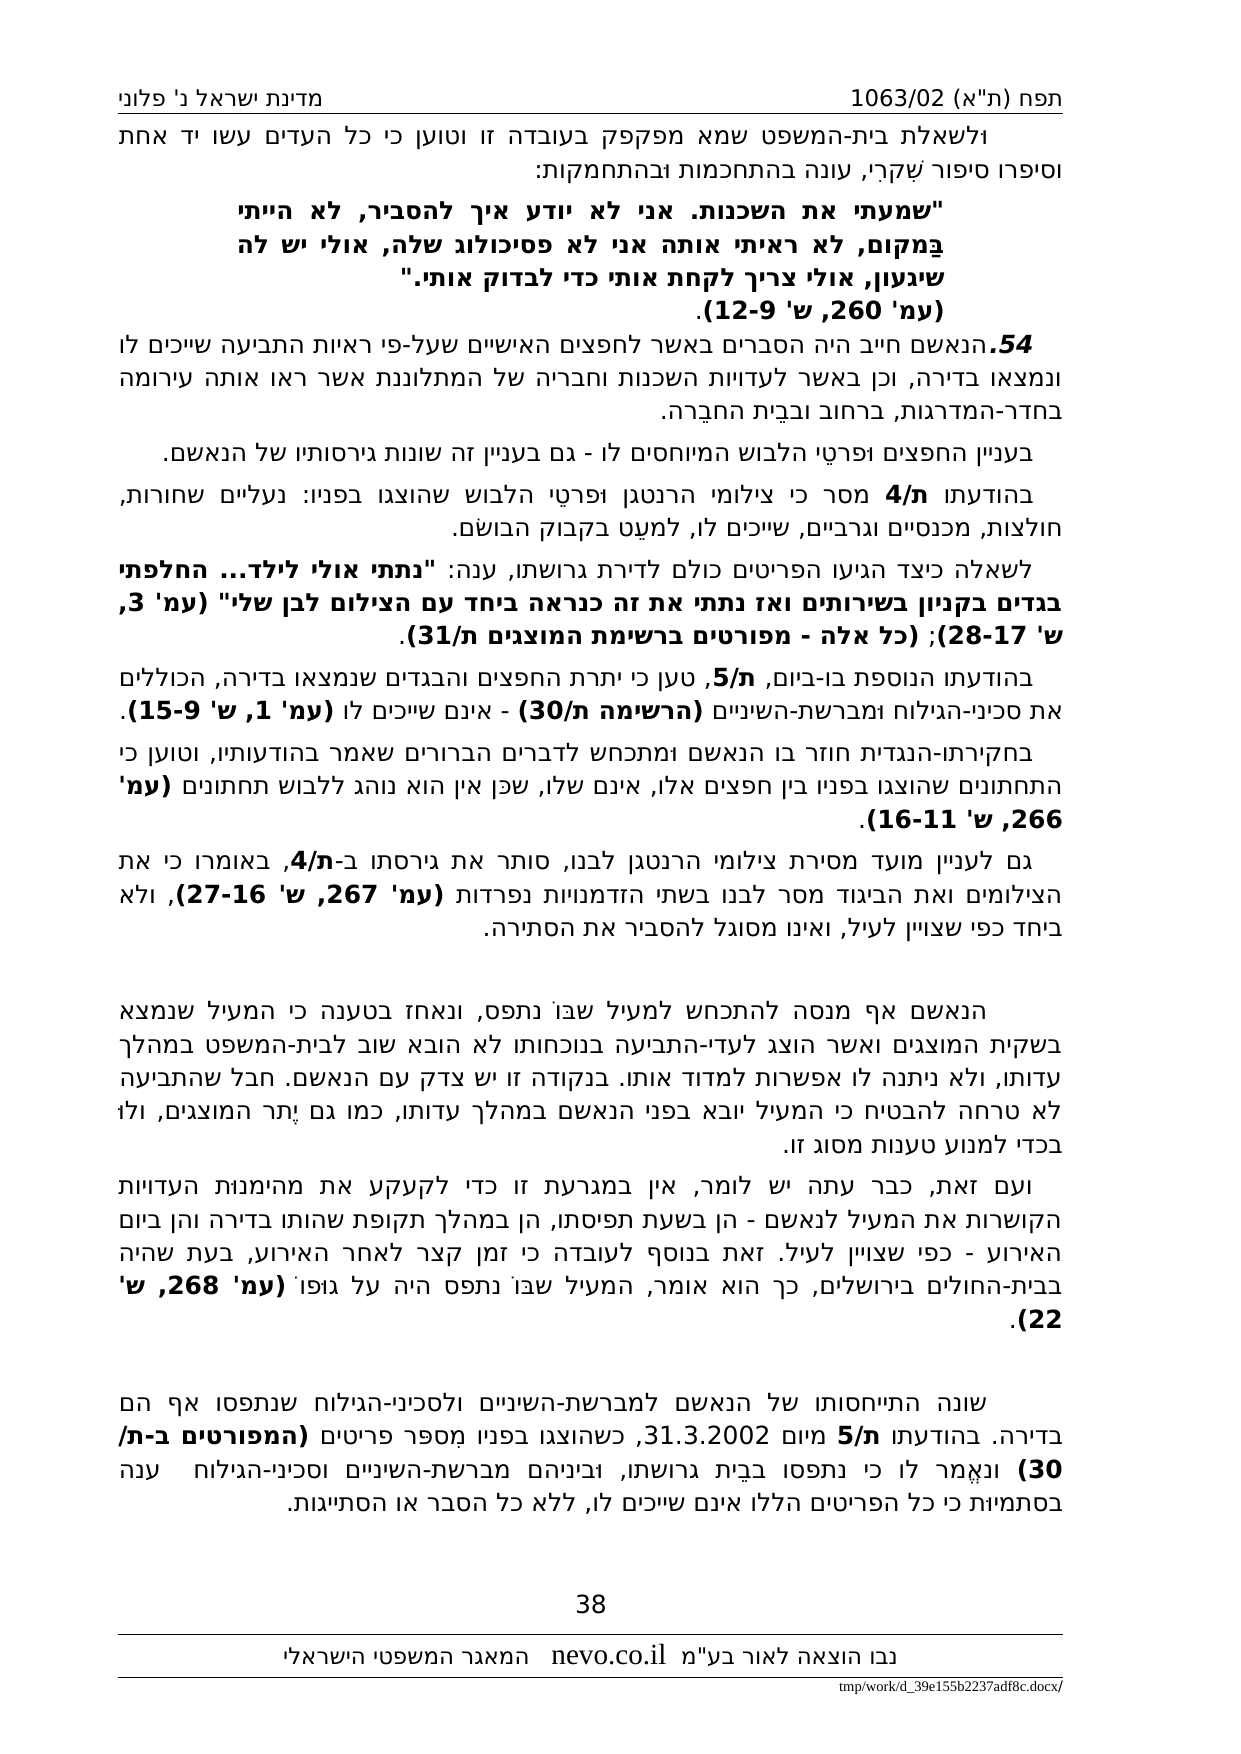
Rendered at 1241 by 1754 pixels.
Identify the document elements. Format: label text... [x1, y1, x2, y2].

text "שמעתי את השכנות. אני לא יודע איך להסביר, לא הייתי בַּמקום, לא ראיתי אותה אני לא פסיכולוג שלה, אולי יש לה שיגעון, אולי צריך לקחת אותי כדי לבדוק אותי." [236, 193, 945, 293]
text 54. הנאשם חייב היה הסברים באשר לחפצים האישיים שעל-פי ראיות התביעה שייכים לו ונמצאו בדירה, וכן באשר לעדויות השכנות וחבריה של המתלוננת אשר ראו אותה עירומה בחדר-המדרגות, ברחוב ובבֵית החבֵרה. [118, 326, 1063, 426]
text בהודעתו הנוספת בו-ביום, ת/5, טען כי יתרת החפצים והבגדים שנמצאו בדירה, הכוללים את סכיני-הגילוח וּמברשת-השיניים (הרשימה ת/30) - אינם שייכים לו (עמ' 1, ש' 15-9). [118, 660, 1063, 726]
text הנאשם אף מנסה להתכחש למעיל שבּוֹ נתפס, ונאחז בטענה כי המעיל שנמצא בשקית המוצגים ואשר הוצג לעדי-התביעה בנוכחותו לא הובא שוב לבית-המשפט במהלך עדותו, ולא ניתנה לו אפשרות למדוד אותו. בנקודה זו יש צדק עם הנאשם. חבל שהתביעה לא טרחה להבטיח כי המעיל יובא בפני הנאשם במהלך עדותו, כמו גם יֶתר המוצגים, ולוּ בכדי למנוע טענות מסוג זו. [118, 993, 1063, 1160]
text בחקירתו-הנגדית חוזר בו הנאשם וּמתכחש לדברים הברורים שאמר בהודעותיו, וטוען כי התחתונים שהוצגו בפניו בין חפצים אלו, אינם שלו, שכּן אין הוא נוהג ללבוש תחתונים (עמ' 266, ש' 16-11). [118, 735, 1063, 835]
text שונה התייחסותו של הנאשם למברשת-השיניים ולסכיני-הגילוח שנתפסו אף הם בדירה. בהודעתו ת/5 מיום 31.3.2002, כשהוצגו בפניו מִספּר פריטים (המפורטים ב-ת/30) ונאֱמר לו כי נתפסו בבֵית גרושתו, וּביניהם מברשת-השיניים וסכיני-הגילוח ענה בסתמיוּת כי כל הפריטים הללו אינם שייכים לו, ללא כל הסבר או הסתייגות. [118, 1385, 1063, 1518]
text וּלשאלת בית-המשפט שמא מפקפק בעובדה זו וטוען כי כל העדים עשו יד אחת וסיפרו סיפור שִׁקרִי, עונה בהתחכמות וּבהתחמקות: [118, 118, 1063, 185]
text ועם זאת, כבר עתה יש לומר, אין במגרעת זו כדי לקעקע את מהימנוּת העדויות הקושרות את המעיל לנאשם - הן בשעת תפיסתו, הן במהלך תקופת שהותו בדירה והן ביום האירוע - כפי שצויין לעיל. זאת בנוסף לעובדה כי זמן קצר לאחר האירוע, בעת שהיה בבית-החולים בירושלים, כך הוא אומר, המעיל שבּוֹ נתפס היה על גוּפוֹ (עמ' 268, ש' 22). [118, 1168, 1063, 1335]
text (עמ' 260, ש' 12-9). [236, 293, 945, 326]
text גם לעניין מועד מסירת צילומי הרנטגן לבנו, סותר את גירסתו ב-ת/4, באומרו כי את הצילומים ואת הביגוד מסר לבנו בשתי הזדמנויות נפרדות (עמ' 267, ש' 27-16), ולא ביחד כפי שצויין לעיל, ואינו מסוגל להסביר את הסתירה. [118, 843, 1063, 943]
text בהודעתו ת/4 מסר כי צילומי הרנטגן וּפרטֵי הלבוש שהוצגו בפניו: נעליים שחורות, חולצות, מכנסיים וגרביים, שייכים לו, למעֵט בקבוק הבושׂם. [118, 476, 1063, 543]
text לשאלה כיצד הגיעו הפריטים כולם לדירת גרושתו, ענה: "נתתי אולי לילד... החלפתי בגדים בקניון בשירותים ואז נתתי את זה כנראה ביחד עם הצילום לבן שלי" (עמ' 3, ש' 28-17); (כל אלה - מפורטים ברשימת המוצגים ת/31). [118, 551, 1063, 651]
text בעניין החפצים וּפרטֵי הלבוש המיוחסים לו - גם בעניין זה שונות גירסותיו של הנאשם. [118, 435, 1063, 468]
